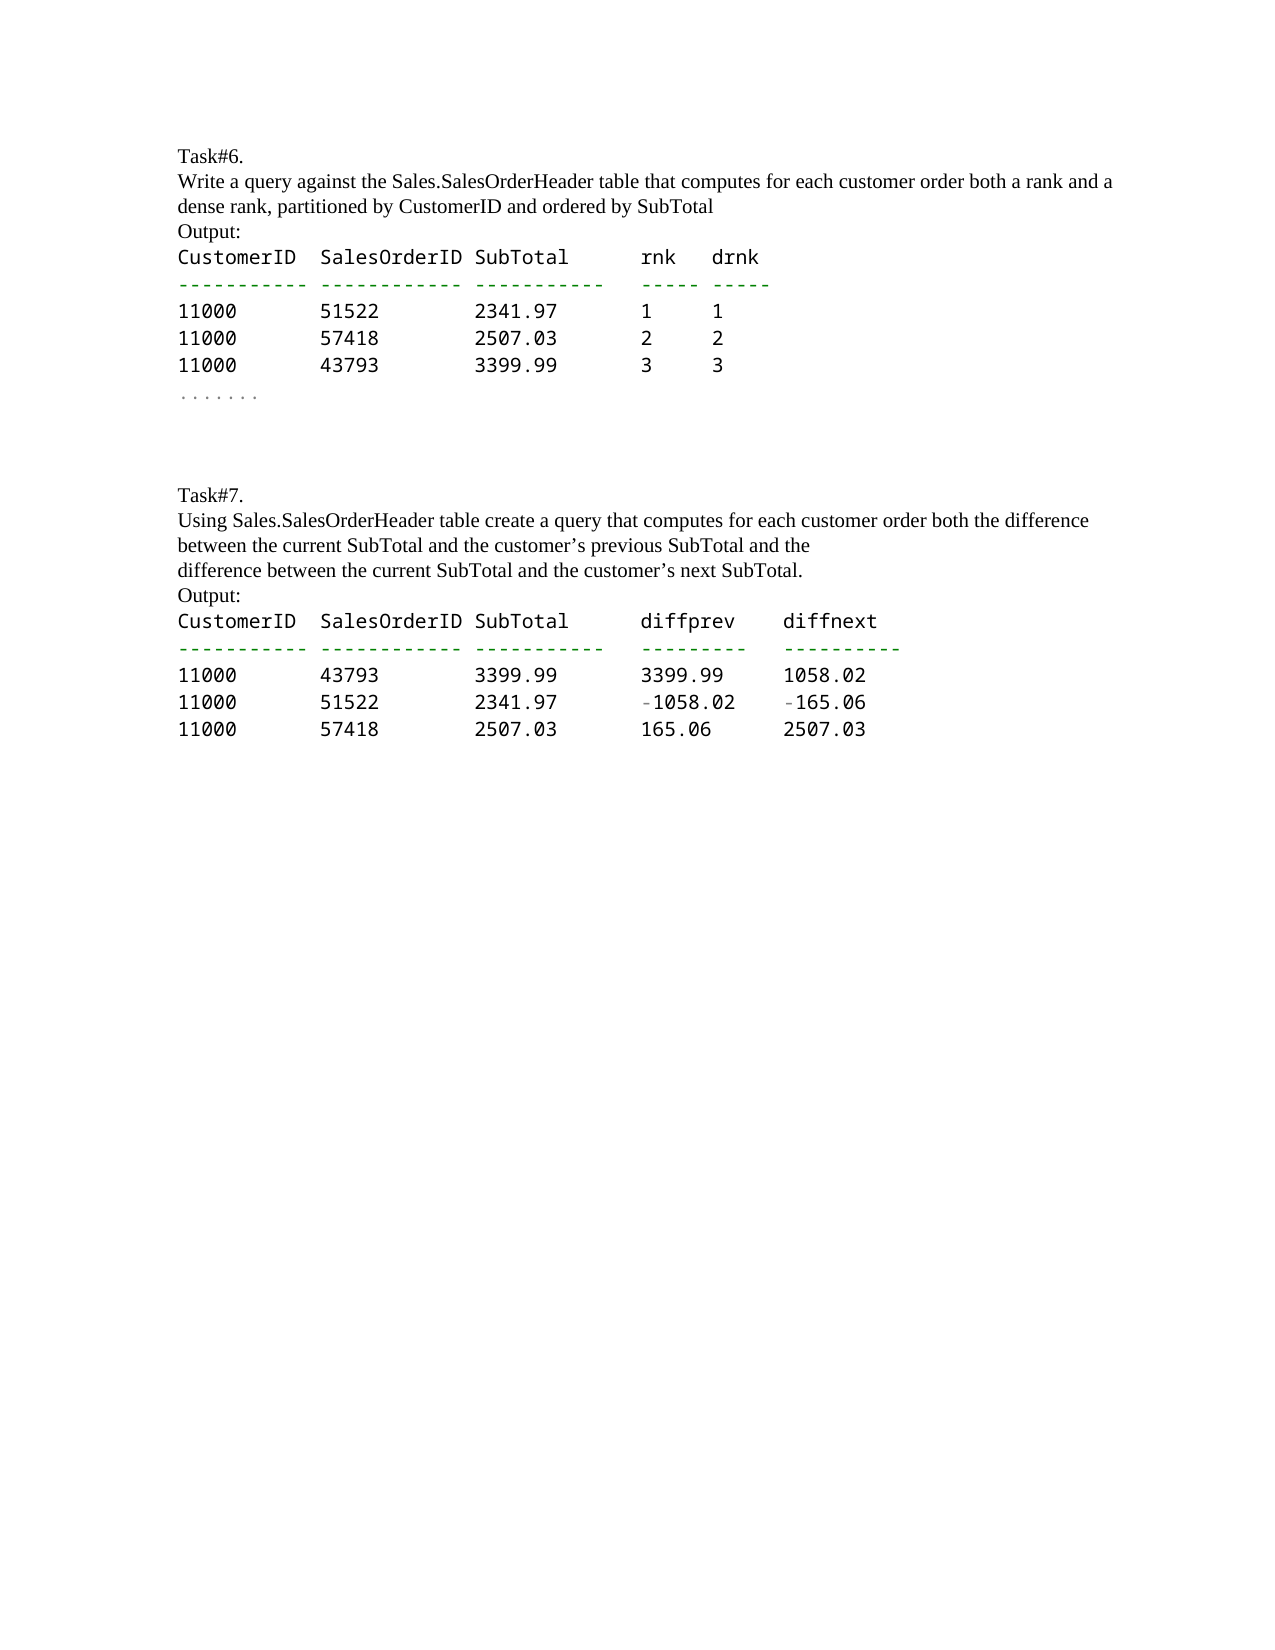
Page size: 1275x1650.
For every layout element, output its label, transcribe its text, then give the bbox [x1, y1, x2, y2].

text ----------- ------------ ----------- --------- ---------- [177, 634, 1186, 661]
text dense rank, partitioned by CustomerID and ordered by SubTotal [177, 193, 1186, 218]
text Output: [177, 582, 1186, 607]
text Task#6. [177, 143, 1186, 168]
text 11000 43793 3399.99 3399.99 1058.02 [177, 661, 1186, 688]
text ----------- ------------ ----------- ----- ----- [177, 270, 1186, 297]
text Write a query against the Sales.SalesOrderHeader table that computes for each customer order both a rank and a [177, 168, 1186, 193]
text Using Sales.SalesOrderHeader table create a query that computes for each customer order both the difference [177, 507, 1186, 532]
text 11000 51522 2341.97 1 1 [177, 297, 1186, 324]
text Task#7. [177, 482, 1186, 507]
text 11000 57418 2507.03 2 2 [177, 324, 1186, 351]
text CustomerID SalesOrderID SubTotal diffprev diffnext [177, 607, 1186, 634]
text 11000 57418 2507.03 165.06 2507.03 [177, 715, 1186, 742]
text between the current SubTotal and the customer’s previous SubTotal and the [177, 532, 1186, 557]
text difference between the current SubTotal and the customer’s next SubTotal. [177, 557, 1186, 582]
text CustomerID SalesOrderID SubTotal rnk drnk [177, 243, 1186, 270]
text 11000 51522 2341.97 -1058.02 -165.06 [177, 688, 1186, 715]
text Output: [177, 218, 1186, 243]
text ....... [177, 378, 1186, 405]
text 11000 43793 3399.99 3 3 [177, 351, 1186, 378]
